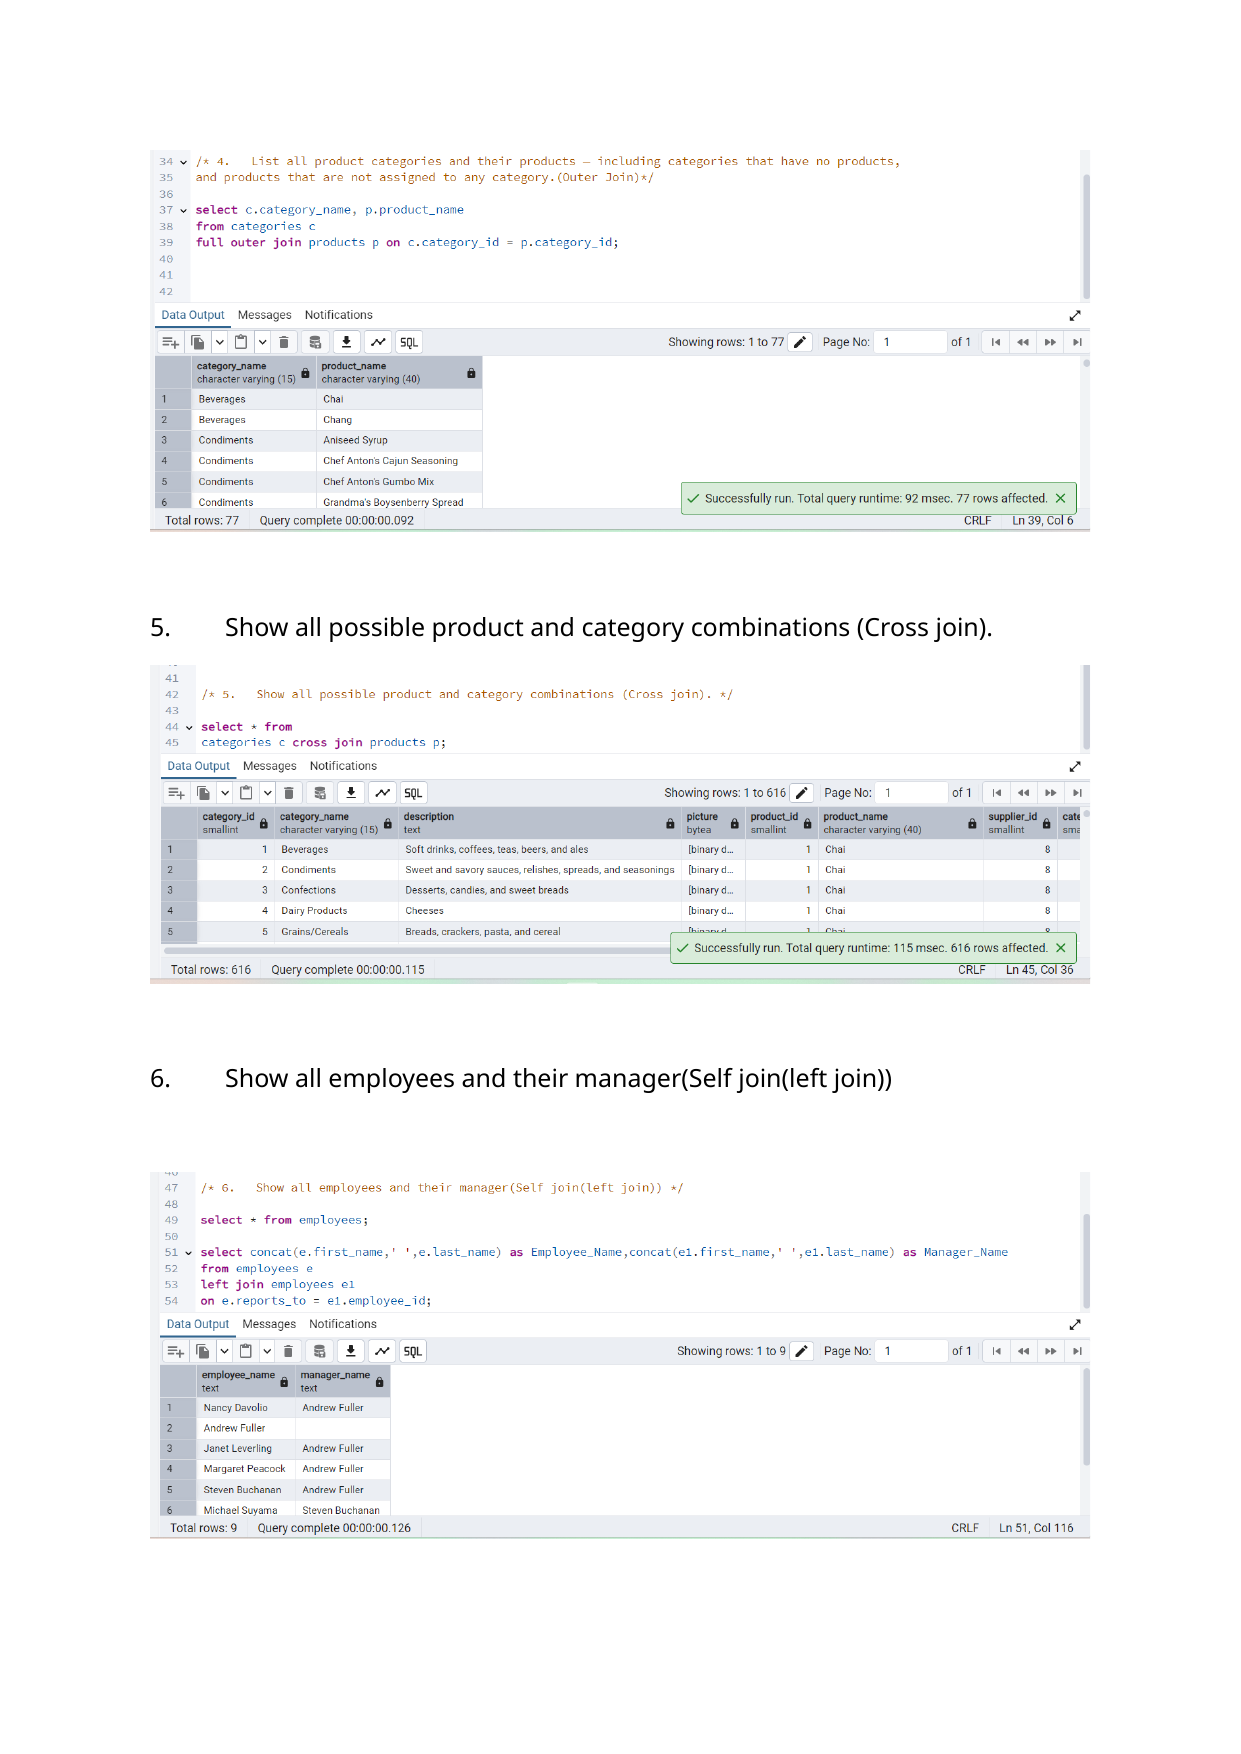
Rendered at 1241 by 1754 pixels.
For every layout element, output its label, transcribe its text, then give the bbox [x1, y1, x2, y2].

text 5. Show all possible product and category combinations (Cross join). [150, 609, 1090, 643]
picture [150, 665, 1091, 984]
picture [150, 150, 1091, 532]
picture [150, 1172, 1091, 1539]
text 6. Show all employees and their manager(Self join(left join)) [150, 1061, 1090, 1095]
